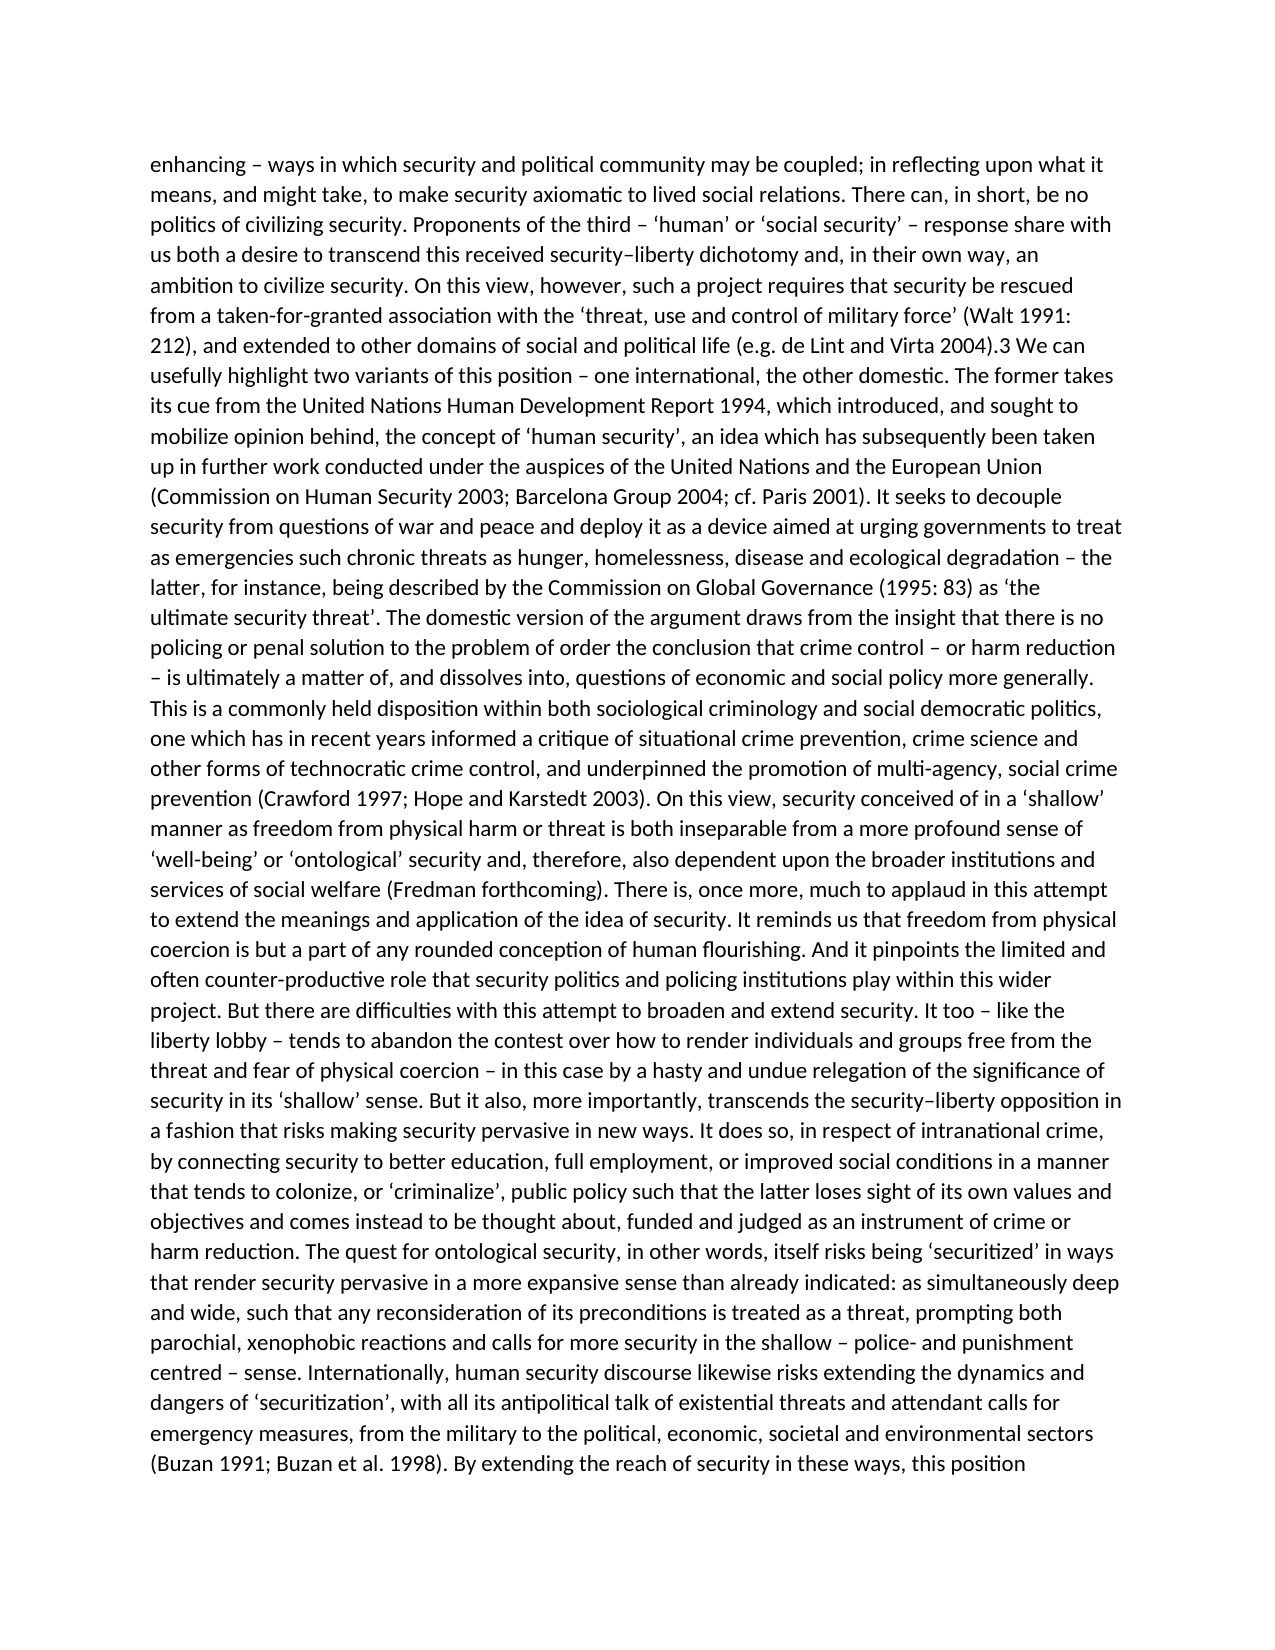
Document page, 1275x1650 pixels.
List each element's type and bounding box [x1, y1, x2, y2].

text [150, 150, 1125, 1477]
